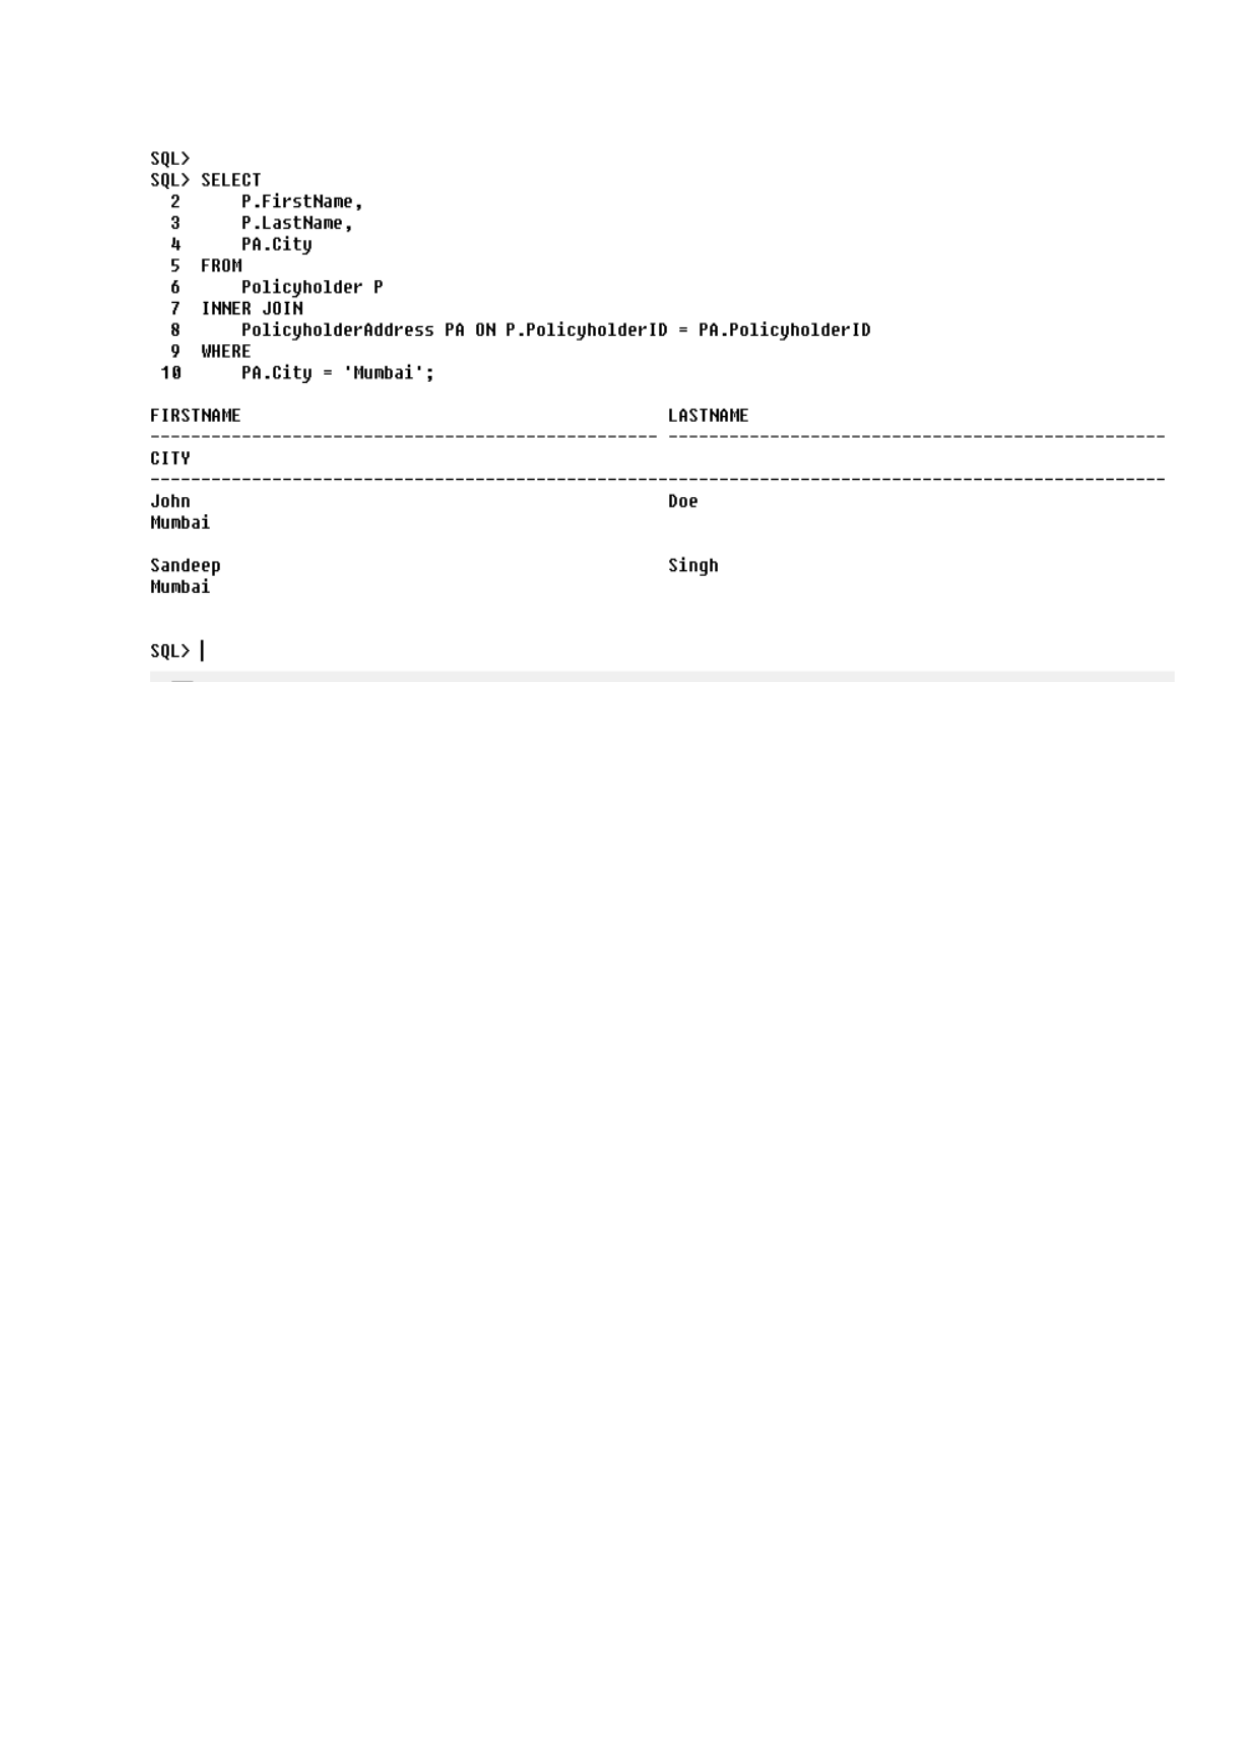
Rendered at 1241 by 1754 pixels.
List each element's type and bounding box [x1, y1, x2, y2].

picture [150, 150, 1175, 682]
